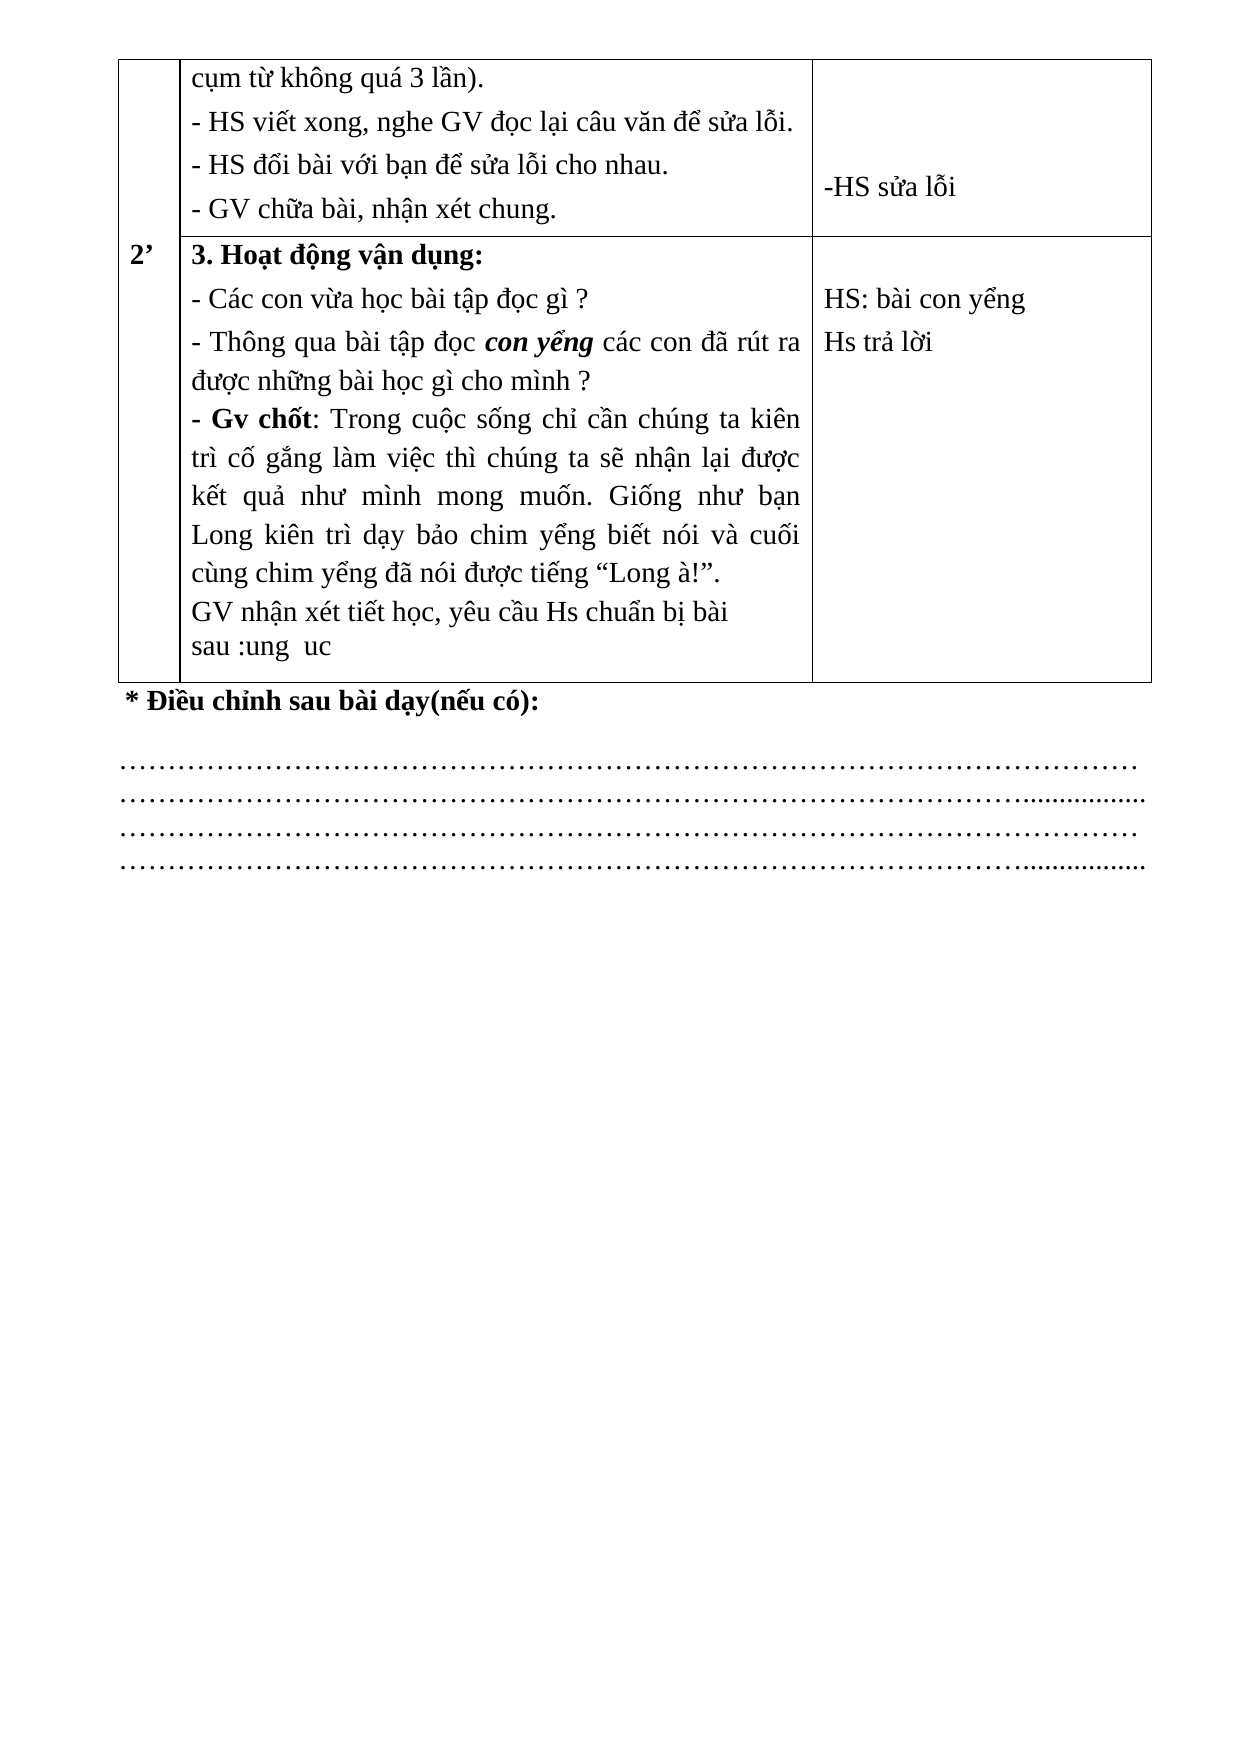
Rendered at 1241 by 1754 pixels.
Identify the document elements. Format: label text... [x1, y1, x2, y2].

table_cell [119, 60, 179, 236]
text * Điều chỉnh sau bài dạy(nếu có): [118, 683, 1152, 717]
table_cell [813, 60, 1151, 236]
table_cell 2’ [119, 236, 179, 682]
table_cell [181, 60, 812, 236]
table_cell 3. Hoạt động vận dụng: - Các con vừa học bài tập đọc gì ? - Thông qua bài tập đọc con yểng các con đã rút ra được những bài học gì cho mình ? - Gv chốt: Trong cuộc sống chỉ cần chúng ta kiên trì cố gắng làm việc thì chúng ta sẽ nhận lại được kết quả như mình mong muốn. Giống như bạn Long kiên trì dạy bảo chim yểng biết nói và cuối cùng chim yểng đã nói được tiếng “Long à!”. GV nhận xét tiết học, yêu cầu Hs chuẩn bị bài sau :ung uc [181, 237, 812, 682]
text ………………………………………………………………………………………………………………………………………………………………………………................. [118, 742, 1152, 809]
text ………………………………………………………………………………………………………………………………………………………………………………................. [118, 809, 1152, 876]
table_cell HS: bài con yểng Hs trả lời [813, 237, 1151, 682]
